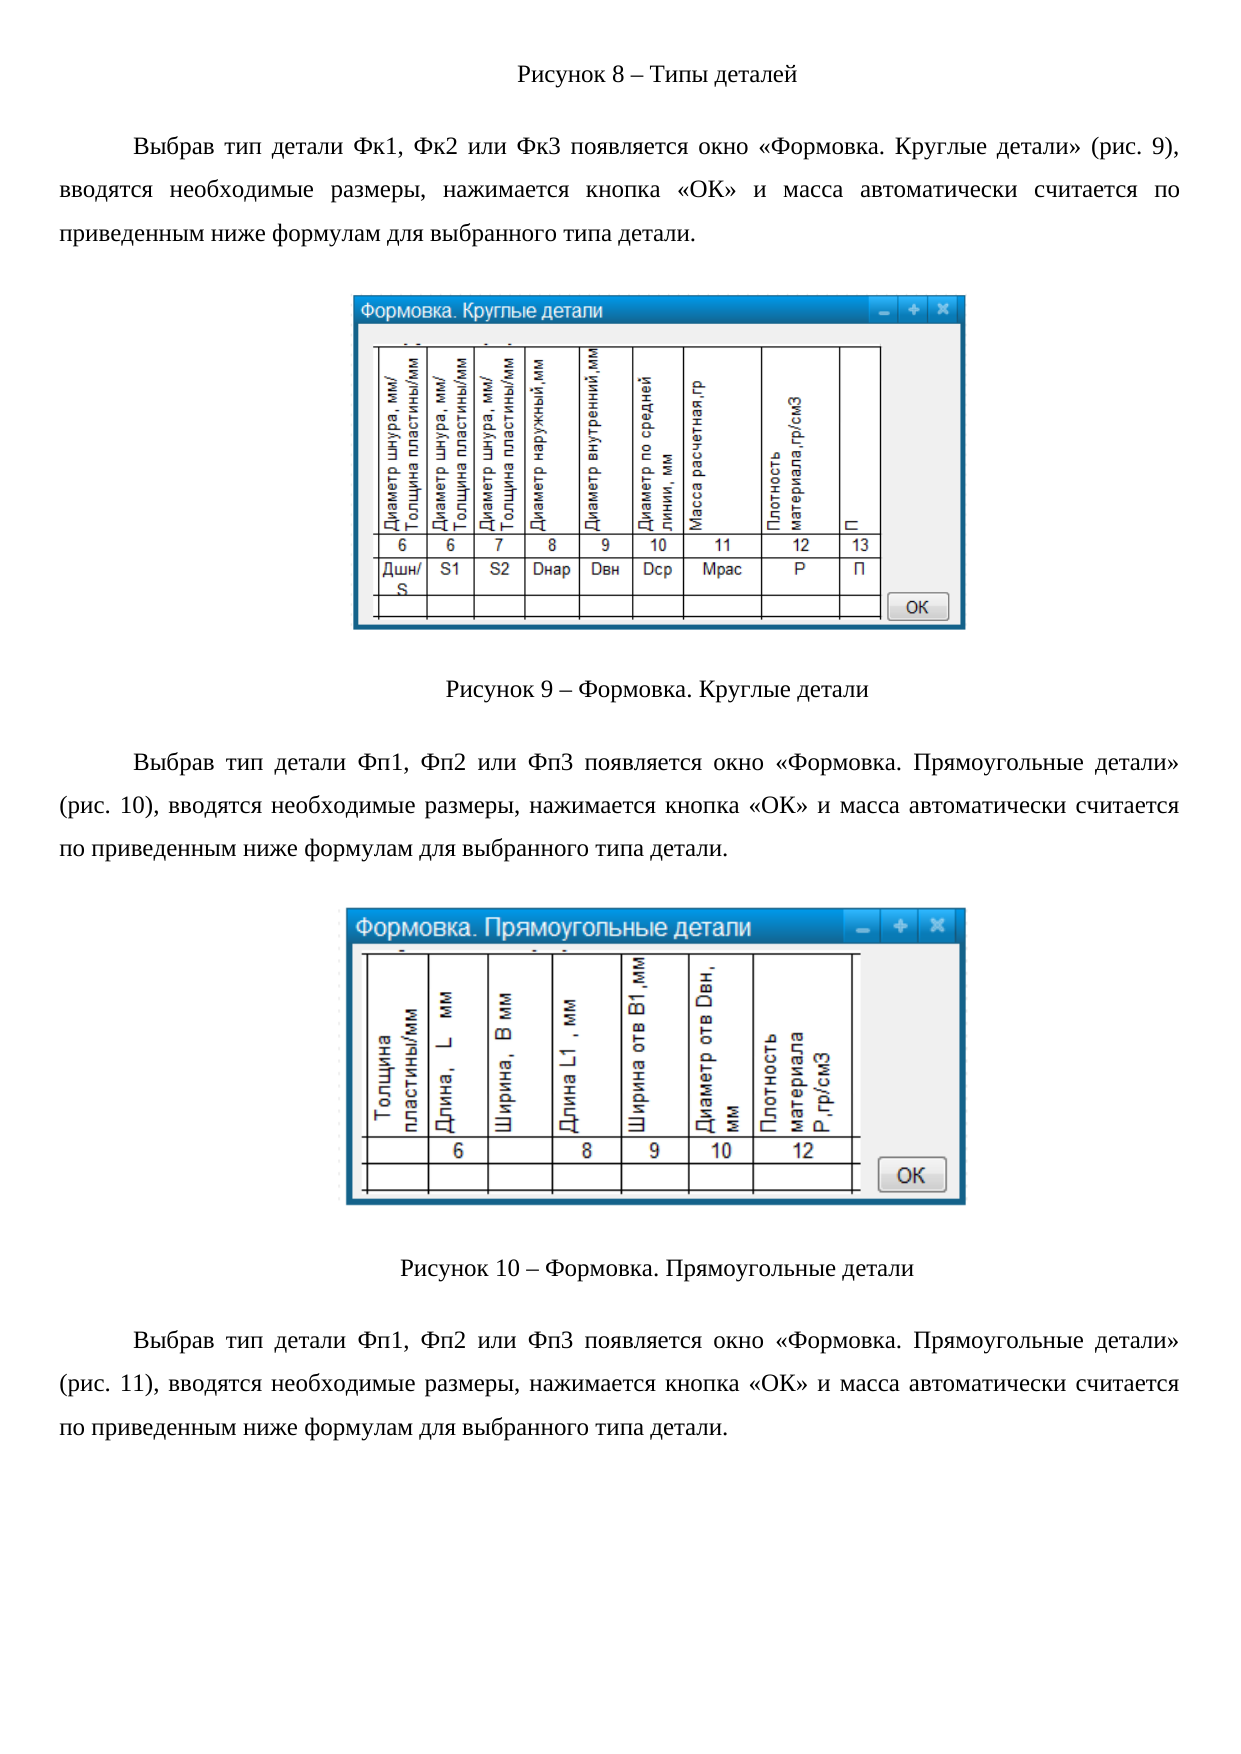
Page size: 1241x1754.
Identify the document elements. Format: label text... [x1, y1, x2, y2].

picture [346, 290, 968, 631]
picture [337, 905, 977, 1210]
text Выбрав тип детали Фк1, Фк2 или Фк3 появляется окно «Формовка. Круглые детали» (рис. 9), вводятся необходимые размеры, нажимается кнопка «ОК» и масса автоматически считается по приведенным ниже формулам для выбранного типа детали. [59, 131, 1181, 246]
text Выбрав тип детали Фп1, Фп2 или Фп3 появляется окно «Формовка. Прямоугольные детали» (рис. 10), вводятся необходимые размеры, нажимается кнопка «ОК» и масса автоматически считается по приведенным ниже формулам для выбранного типа детали. [59, 747, 1181, 862]
text Рисунок 9 – Формовка. Круглые детали [59, 674, 1181, 703]
text Рисунок 8 – Типы деталей [59, 59, 1181, 88]
text Выбрав тип детали Фп1, Фп2 или Фп3 появляется окно «Формовка. Прямоугольные детали» (рис. 11), вводятся необходимые размеры, нажимается кнопка «ОК» и масса автоматически считается по приведенным ниже формулам для выбранного типа детали. [59, 1325, 1181, 1440]
text Рисунок 10 – Формовка. Прямоугольные детали [59, 1253, 1181, 1282]
